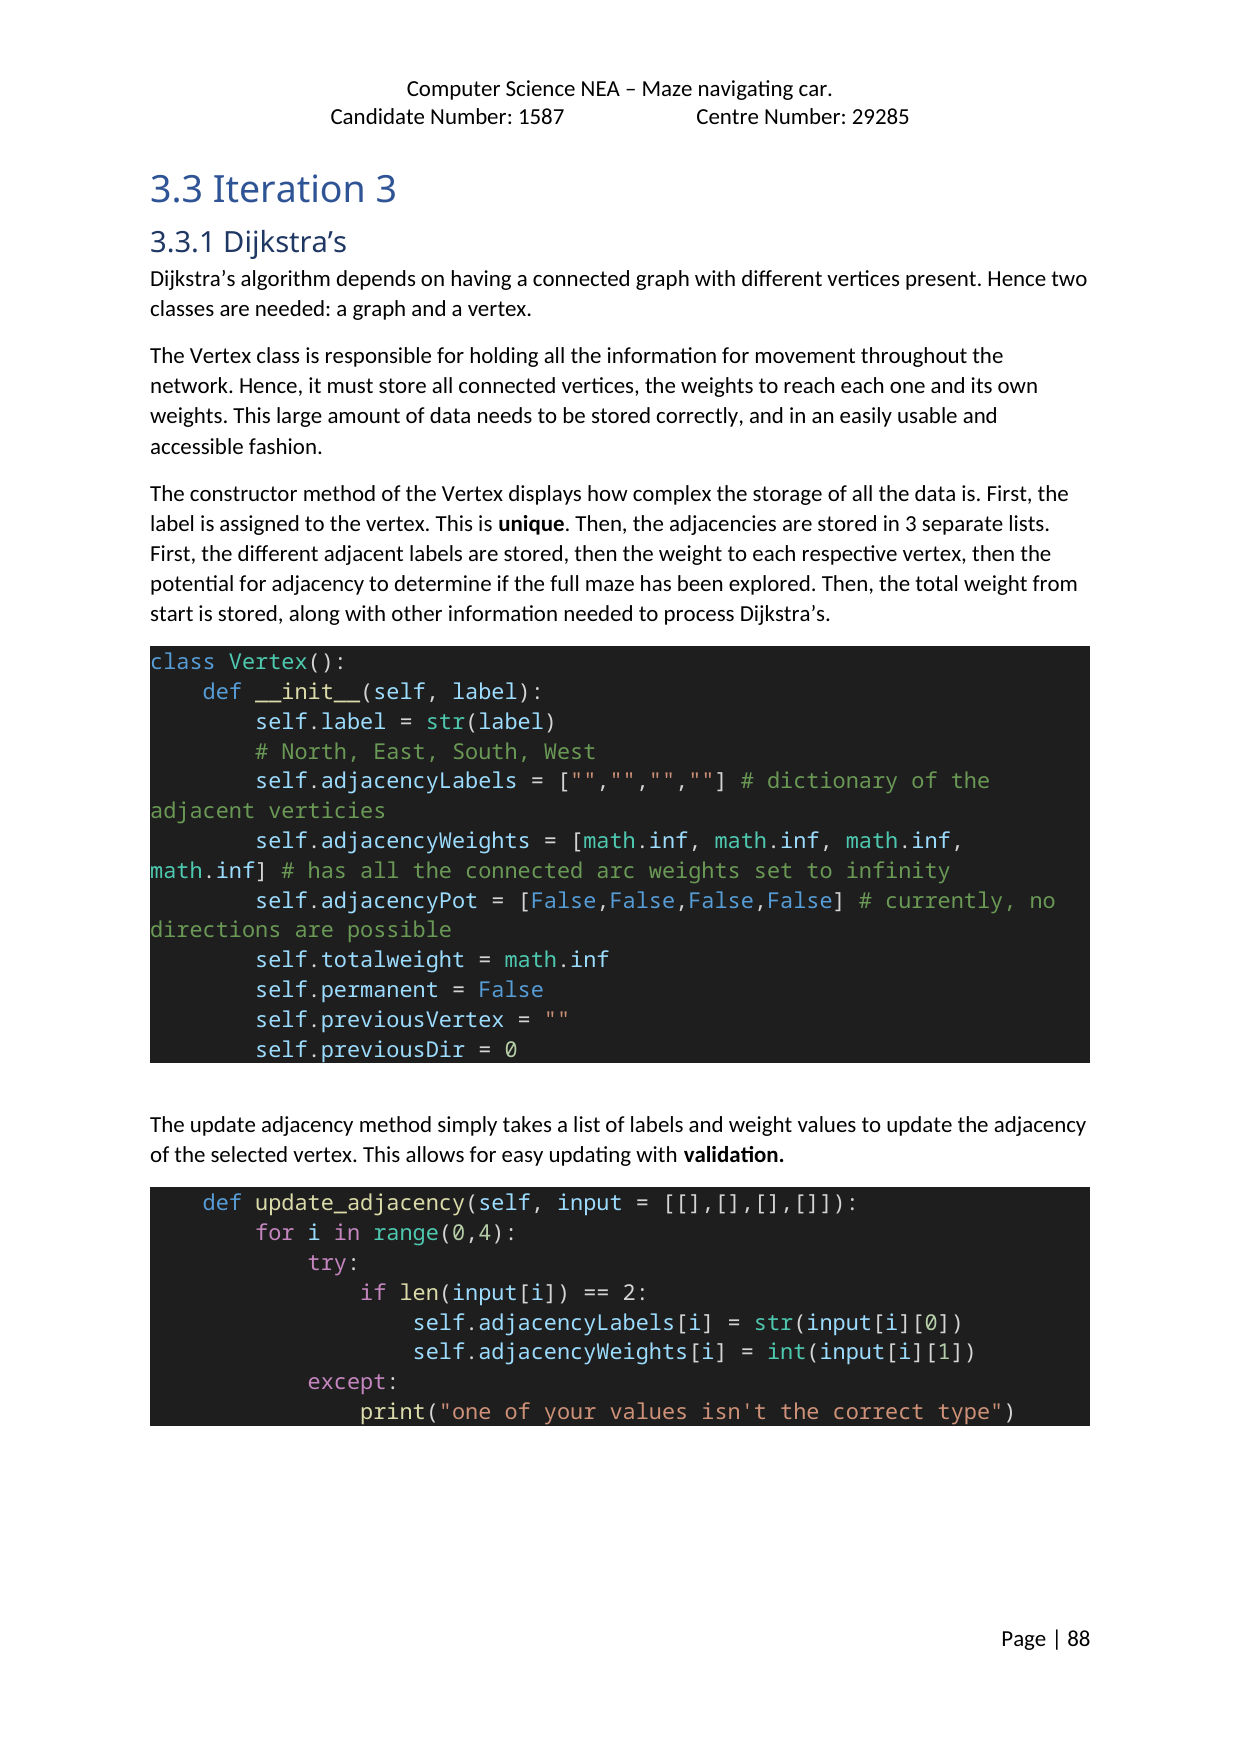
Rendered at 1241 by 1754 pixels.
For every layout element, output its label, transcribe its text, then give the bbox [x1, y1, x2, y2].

text The Vertex class is responsible for holding all the information for movement throughout the network. Hence, it must store all connected vertices, the weights to reach each one and its own weights. This large amount of data needs to be stored correctly, and in an easily usable and accessible fashion. [150, 341, 1090, 460]
text self.previousDir = 0 [150, 1034, 1090, 1063]
text def __init__(self, label): [150, 676, 1090, 706]
text self.adjacencyLabels = ["","","",""] # dictionary of the adjacent verticies [150, 766, 1090, 825]
text The constructor method of the Vertex displays how complex the storage of all the data is. First, the label is assigned to the vertex. This is unique. Then, the adjacencies are stored in 3 separate lists. First, the different adjacent labels are stored, then the weight to each respective vertex, then the potential for adjacency to determine if the full maze has been explored. Then, the total weight from start is stored, along with other information needed to process Dijkstra’s. [150, 479, 1090, 627]
text self.adjacencyWeights[i] = int(input[i][1]) [150, 1336, 1090, 1366]
text self.permanent = False [150, 974, 1090, 1004]
text for i in range(0,4): [150, 1217, 1090, 1247]
text self.adjacencyLabels[i] = str(input[i][0]) [150, 1307, 1090, 1336]
text self.previousVertex = "" [150, 1004, 1090, 1034]
text print("one of your values isn't the correct type") [150, 1396, 1090, 1426]
text self.totalweight = math.inf [150, 944, 1090, 974]
text The update adjacency method simply takes a list of labels and weight values to update the adjacency of the selected vertex. This allows for easy updating with validation. [150, 1110, 1090, 1168]
text self.adjacencyWeights = [math.inf, math.inf, math.inf, math.inf] # has all the connected arc weights set to infinity [150, 825, 1090, 885]
subtitle 3.3 Iteration 3 [150, 162, 1090, 213]
text # North, East, South, West [150, 736, 1090, 766]
text self.adjacencyPot = [False,False,False,False] # currently, no directions are possible [150, 885, 1090, 944]
text class Vertex(): [150, 646, 1090, 676]
text Dijkstra’s algorithm depends on having a connected graph with different vertices present. Hence two classes are needed: a graph and a vertex. [150, 264, 1090, 322]
text self.label = str(label) [150, 706, 1090, 736]
text if len(input[i]) == 2: [150, 1277, 1090, 1307]
subtitle 3.3.1 Dijkstra’s [150, 221, 1090, 261]
text except: [150, 1366, 1090, 1396]
text try: [150, 1247, 1090, 1277]
text def update_adjacency(self, input = [[],[],[],[]]): [150, 1187, 1090, 1217]
